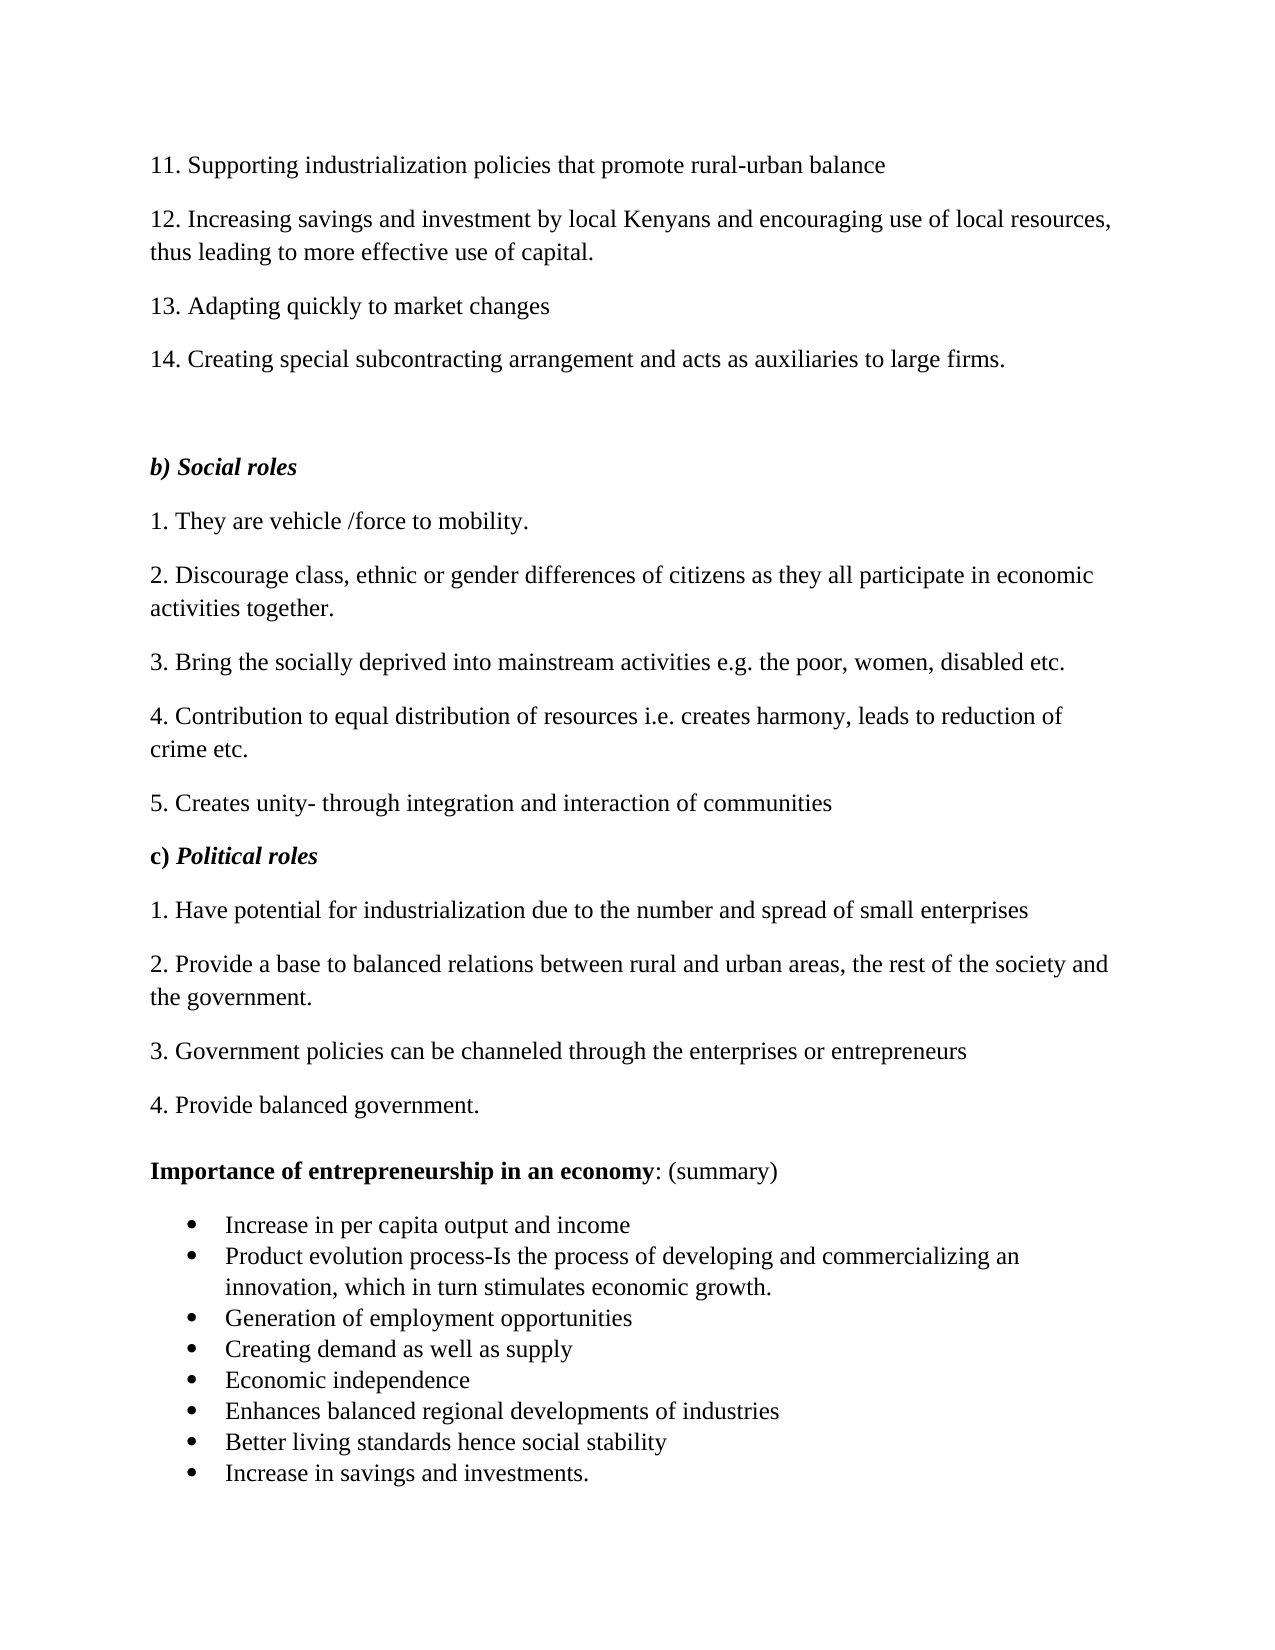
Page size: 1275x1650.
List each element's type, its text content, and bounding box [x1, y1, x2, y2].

text 3. Bring the socially deprived into mainstream activities e.g. the poor, women, disabled etc. [150, 647, 1125, 676]
text 13. Adapting quickly to market changes [150, 291, 1125, 319]
list Increase in per capita output and income [187, 1210, 1125, 1238]
text 12. Increasing savings and investment by local Kenyans and encouraging use of local resources, thus leading to more effective use of capital. [150, 204, 1125, 266]
list Economic independence [187, 1365, 1125, 1394]
text 1. They are vehicle /force to mobility. [150, 506, 1125, 535]
text 2. Provide a base to balanced relations between rural and urban areas, the rest of the society and the government. [150, 949, 1125, 1011]
text 11. Supporting industrialization policies that promote rural-urban balance [150, 150, 1125, 179]
text 2. Discourage class, ethnic or gender differences of citizens as they all participate in economic activities together. [150, 560, 1125, 622]
list Generation of employment opportunities [187, 1303, 1125, 1332]
text 3. Government policies can be channeled through the enterprises or entrepreneurs [150, 1036, 1125, 1065]
text 1. Have potential for industrialization due to the number and spread of small enterprises [150, 895, 1125, 924]
text b) Social roles [150, 452, 1125, 481]
text 4. Provide balanced government. [150, 1090, 1125, 1119]
list Better living standards hence social stability [187, 1427, 1125, 1456]
text c) Political roles [150, 841, 1125, 870]
list Creating demand as well as supply [187, 1334, 1125, 1363]
text 4. Contribution to equal distribution of resources i.e. creates harmony, leads to reduction of crime etc. [150, 701, 1125, 762]
list Enhances balanced regional developments of industries [187, 1396, 1125, 1425]
text Importance of entrepreneurship in an economy: (summary) [150, 1156, 1125, 1185]
text 5. Creates unity- through integration and interaction of communities [150, 788, 1125, 816]
text 14. Creating special subcontracting arrangement and acts as auxiliaries to large firms. [150, 344, 1125, 373]
list Increase in savings and investments. [187, 1458, 1125, 1487]
list Product evolution process-Is the process of developing and commercializing an innovation, which in turn stimulates economic growth. [187, 1241, 1125, 1301]
